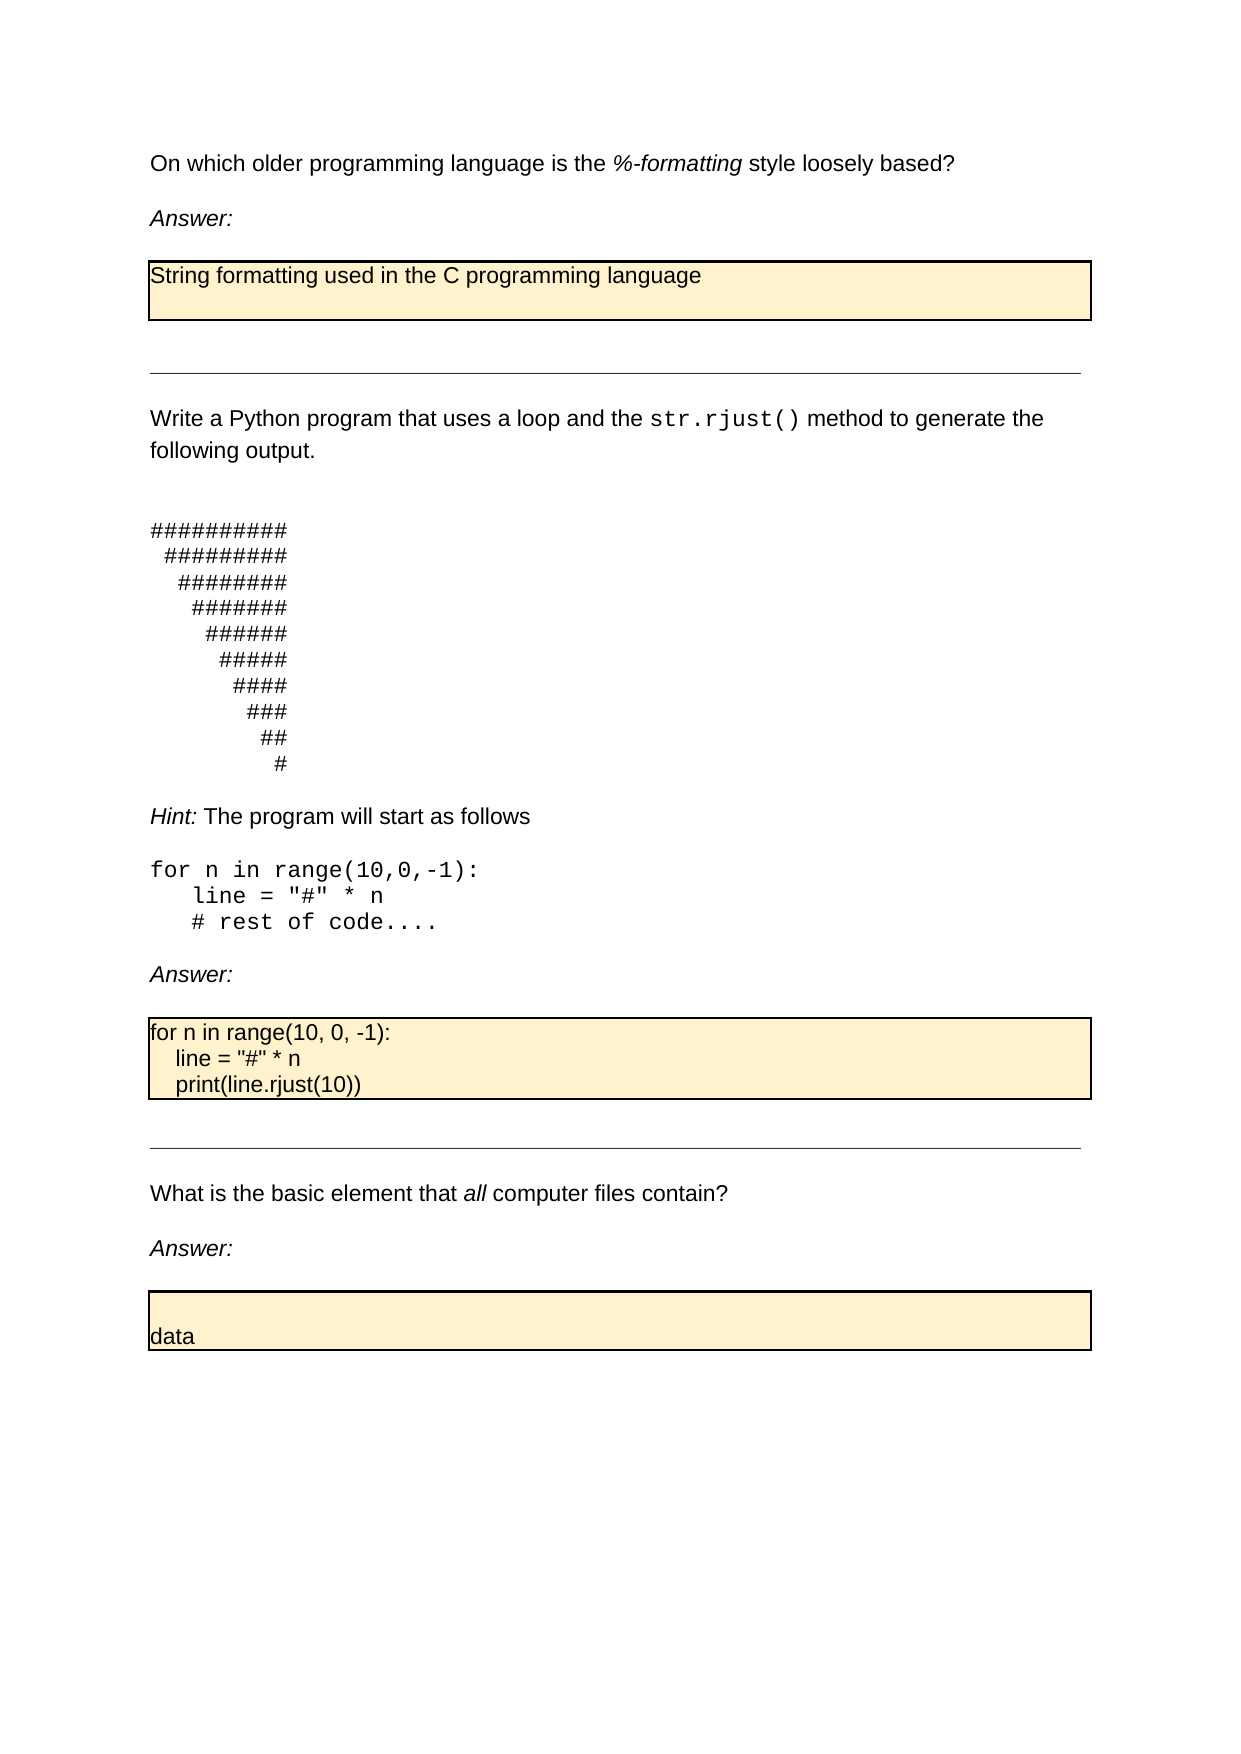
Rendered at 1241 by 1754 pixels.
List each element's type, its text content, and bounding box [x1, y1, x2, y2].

text data [150, 1321, 1090, 1349]
text ######### [150, 545, 1090, 571]
text line = "#" * n [150, 884, 1090, 910]
text ## [150, 726, 1090, 752]
text line = "#" * n [150, 1045, 1090, 1071]
text print(line.rjust(10)) [150, 1071, 1090, 1098]
text ########## [150, 519, 1090, 545]
text ######## [150, 571, 1090, 597]
text Write a Python program that uses a loop and the str.rjust() method to generate the following output. [150, 405, 1090, 464]
text #### [150, 674, 1090, 701]
text # [150, 752, 1090, 778]
text ### [150, 701, 1090, 726]
text String formatting used in the C programming language [150, 263, 1090, 289]
text for n in range(10, 0, -1): [150, 1019, 1090, 1045]
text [150, 350, 1090, 376]
text ####### [150, 597, 1090, 623]
text ##### [150, 649, 1090, 674]
text Answer: [150, 1235, 1090, 1262]
text Answer: [150, 205, 1090, 232]
text What is the basic element that all computer files contain? [150, 1180, 1090, 1206]
text On which older programming language is the %-formatting style loosely based? [150, 150, 1090, 176]
text for n in range(10,0,-1): [150, 858, 1090, 884]
text ###### [150, 623, 1090, 649]
text # rest of code.... [150, 910, 1090, 936]
text _________________________________________________________________________ [150, 1125, 1090, 1151]
text Hint: The program will start as follows [150, 803, 1090, 830]
text Answer: [150, 961, 1090, 988]
